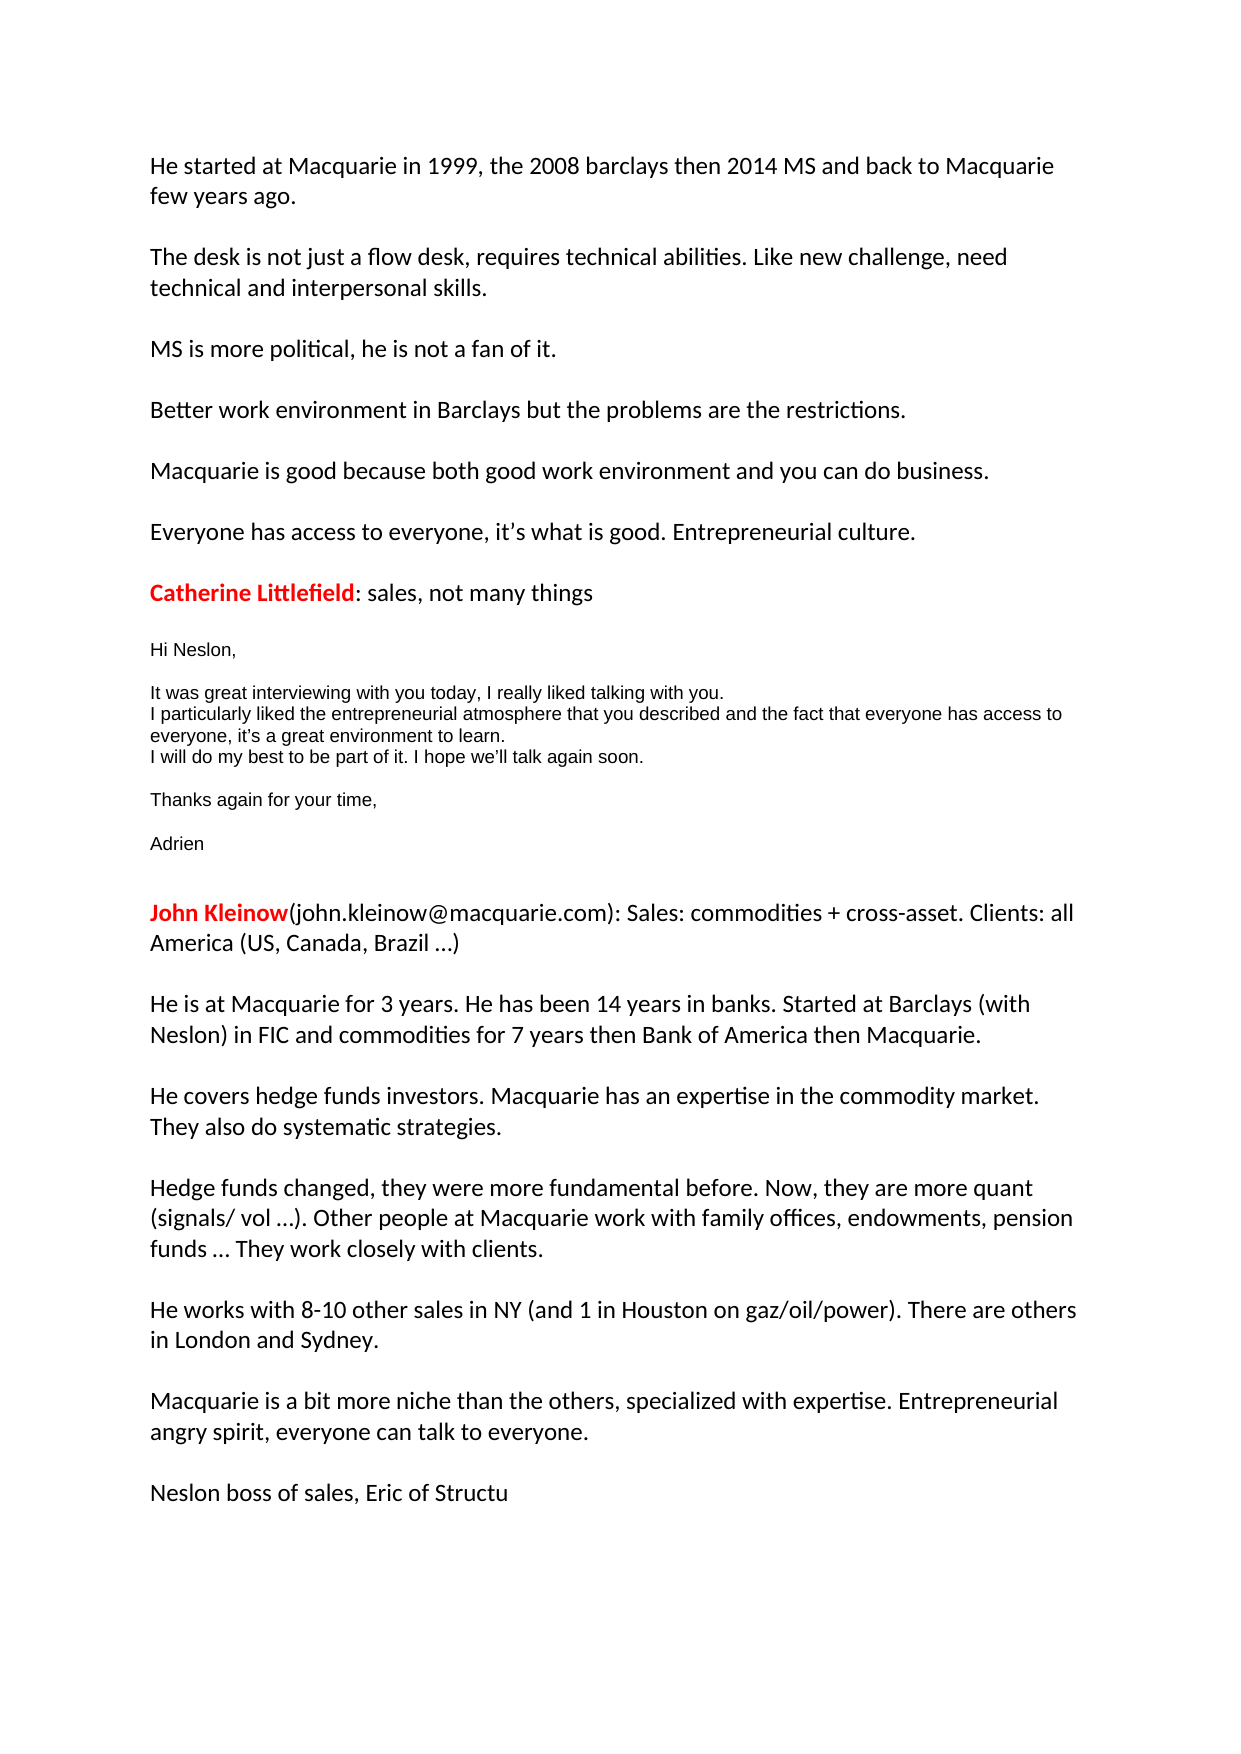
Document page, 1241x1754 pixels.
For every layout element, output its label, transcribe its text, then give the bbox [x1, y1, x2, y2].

text Better work environment in Barclays but the problems are the restrictions. [150, 394, 1090, 425]
text I particularly liked the entrepreneurial atmosphere that you described and the fact that everyone has access to everyone, it’s a great environment to learn. [150, 703, 1090, 746]
text Macquarie is a bit more niche than the others, specialized with expertise. Entrepreneurial angry spirit, everyone can talk to everyone. [150, 1385, 1090, 1446]
text He is at Macquarie for 3 years. He has been 14 years in banks. Started at Barclays (with Neslon) in FIC and commodities for 7 years then Bank of America then Macquarie. [150, 989, 1090, 1050]
text MS is more political, he is not a fan of it. [150, 333, 1090, 364]
text Thanks again for your time, [150, 789, 1090, 811]
text Hedge funds changed, they were more fundamental before. Now, they are more quant (signals/ vol …). Other people at Macquarie work with family offices, endowments, pension funds … They work closely with clients. [150, 1172, 1090, 1263]
text John Kleinow(john.kleinow@macquarie.com): Sales: commodities + cross-asset. Clients: all America (US, Canada, Brazil …) [150, 897, 1090, 958]
text Catherine Littlefield: sales, not many things [150, 577, 1090, 608]
text He started at Macquarie in 1999, the 2008 barclays then 2014 MS and back to Macquarie few years ago. [150, 150, 1090, 211]
text It was great interviewing with you today, I really liked talking with you. [150, 681, 1090, 703]
text Hi Neslon, [150, 638, 1090, 660]
text I will do my best to be part of it. I hope we’ll talk again soon. [150, 746, 1090, 768]
text Macquarie is good because both good work environment and you can do business. [150, 455, 1090, 486]
text He covers hedge funds investors. Macquarie has an expertise in the commodity market. They also do systematic strategies. [150, 1080, 1090, 1141]
text The desk is not just a flow desk, requires technical abilities. Like new challenge, need technical and interpersonal skills. [150, 242, 1090, 303]
text Adrien [150, 832, 1090, 854]
text Everyone has access to everyone, it’s what is good. Entrepreneurial culture. [150, 516, 1090, 547]
text He works with 8-10 other sales in NY (and 1 in Houston on gaz/oil/power). There are others in London and Sydney. [150, 1294, 1090, 1355]
text Neslon boss of sales, Eric of Structu [150, 1477, 1090, 1507]
